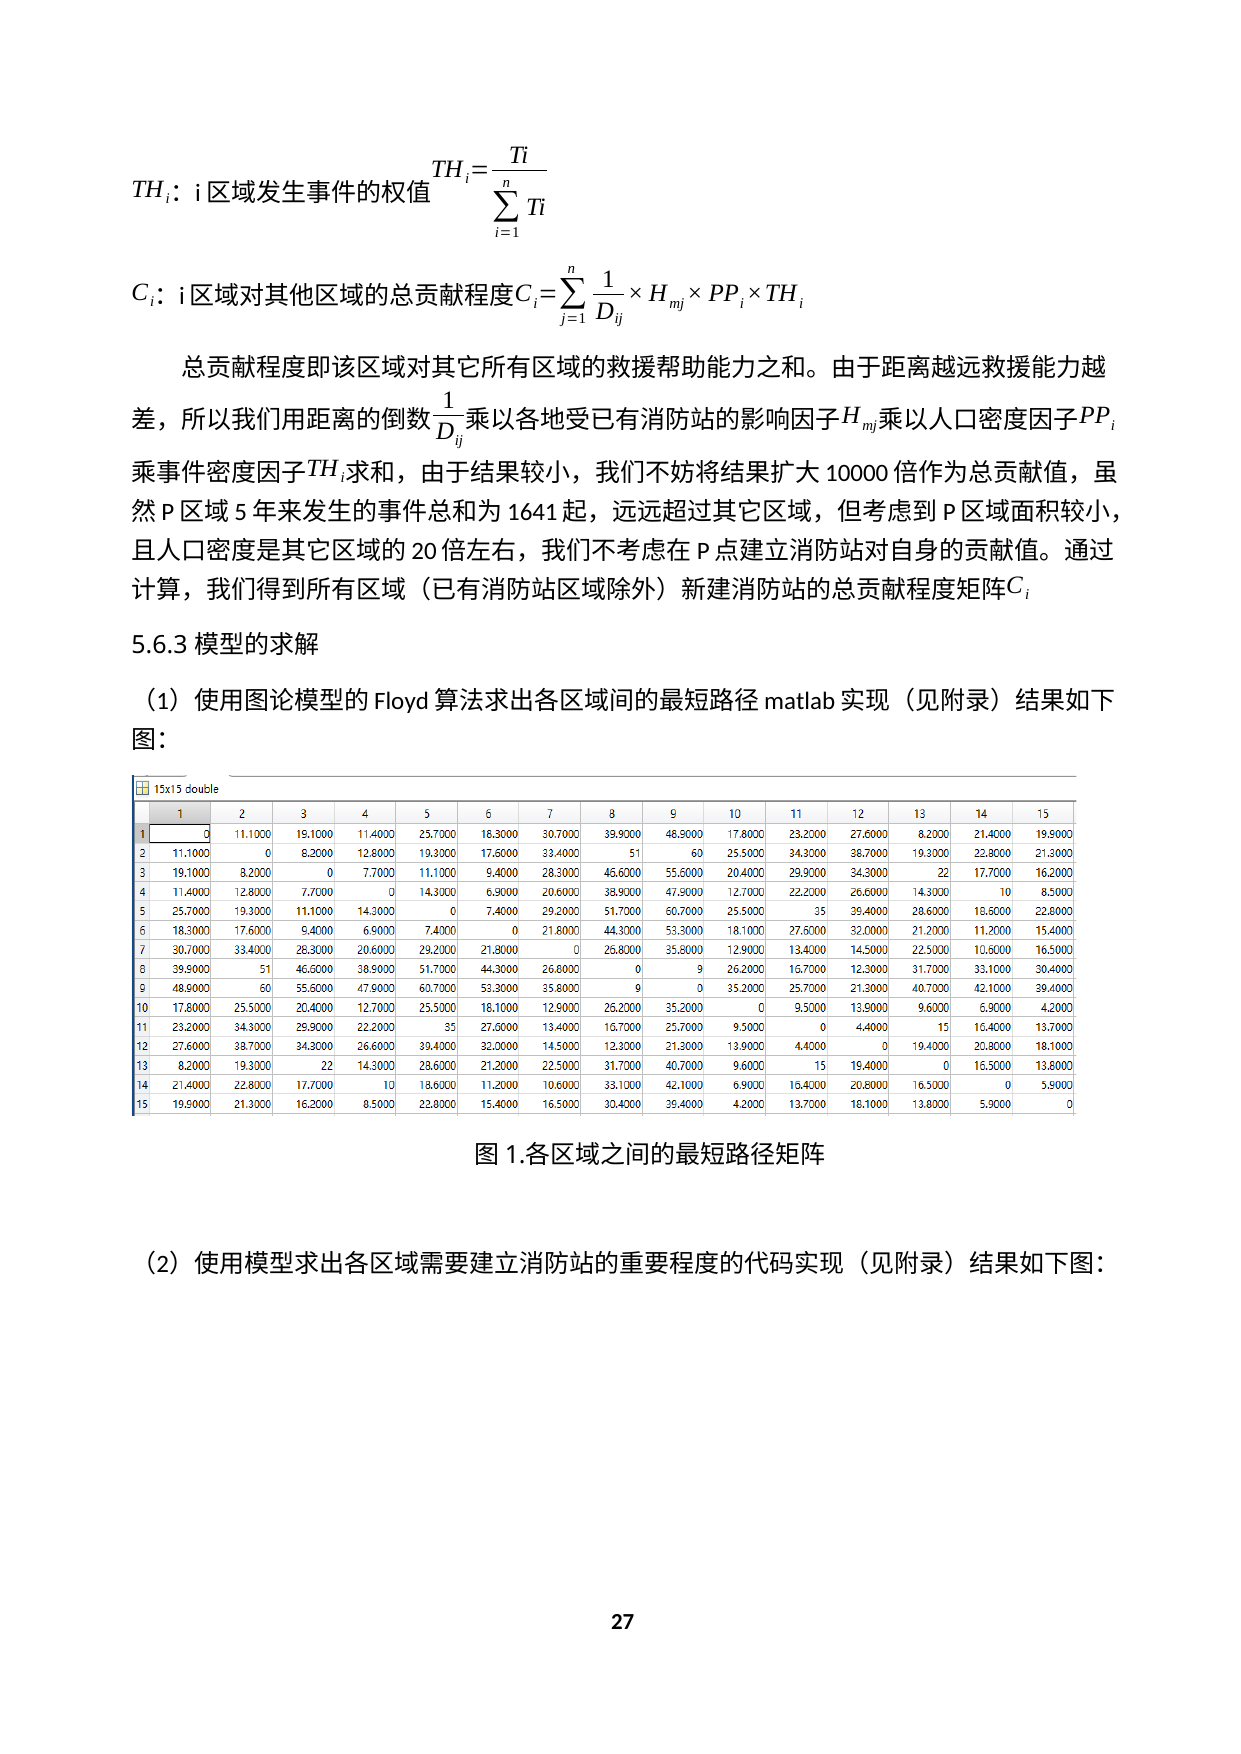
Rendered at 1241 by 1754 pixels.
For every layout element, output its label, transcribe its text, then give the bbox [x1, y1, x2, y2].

text （1）使用图论模型的Floyd算法求出各区域间的最短路径matlab实现（见附录）结果如下图： [131, 681, 1130, 756]
text ：i区域发生事件的权值 [131, 142, 1130, 240]
text （2）使用模型求出各区域需要建立消防站的重要程度的代码实现（见附录）结果如下图： [131, 1243, 1130, 1280]
text ：i区域对其他区域的总贡献程度 [131, 260, 1130, 328]
text 图1.各区域之间的最短路径矩阵 [131, 1134, 1130, 1171]
picture [131, 775, 1077, 1116]
text 总贡献程度即该区域对其它所有区域的救援帮助能力之和。由于距离越远救援能力越差，所以我们用距离的倒数乘以各地受已有消防站的影响因子乘以人口密度因子乘事件密度因子求和，由于结果较小，我们不妨将结果扩大10000倍作为总贡献值，虽然P区域5年来发生的事件总和为1641起，远远超过其它区域，但考虑到P区域面积较小，且人口密度是其它区域的20倍左右，我们不考虑在P点建立消防站对自身的贡献值。通过计算，我们得到所有区域（已有消防站区域除外）新建消防站的总贡献程度矩阵 [131, 347, 1130, 605]
text 5.6.3 模型的求解 [131, 625, 1130, 661]
